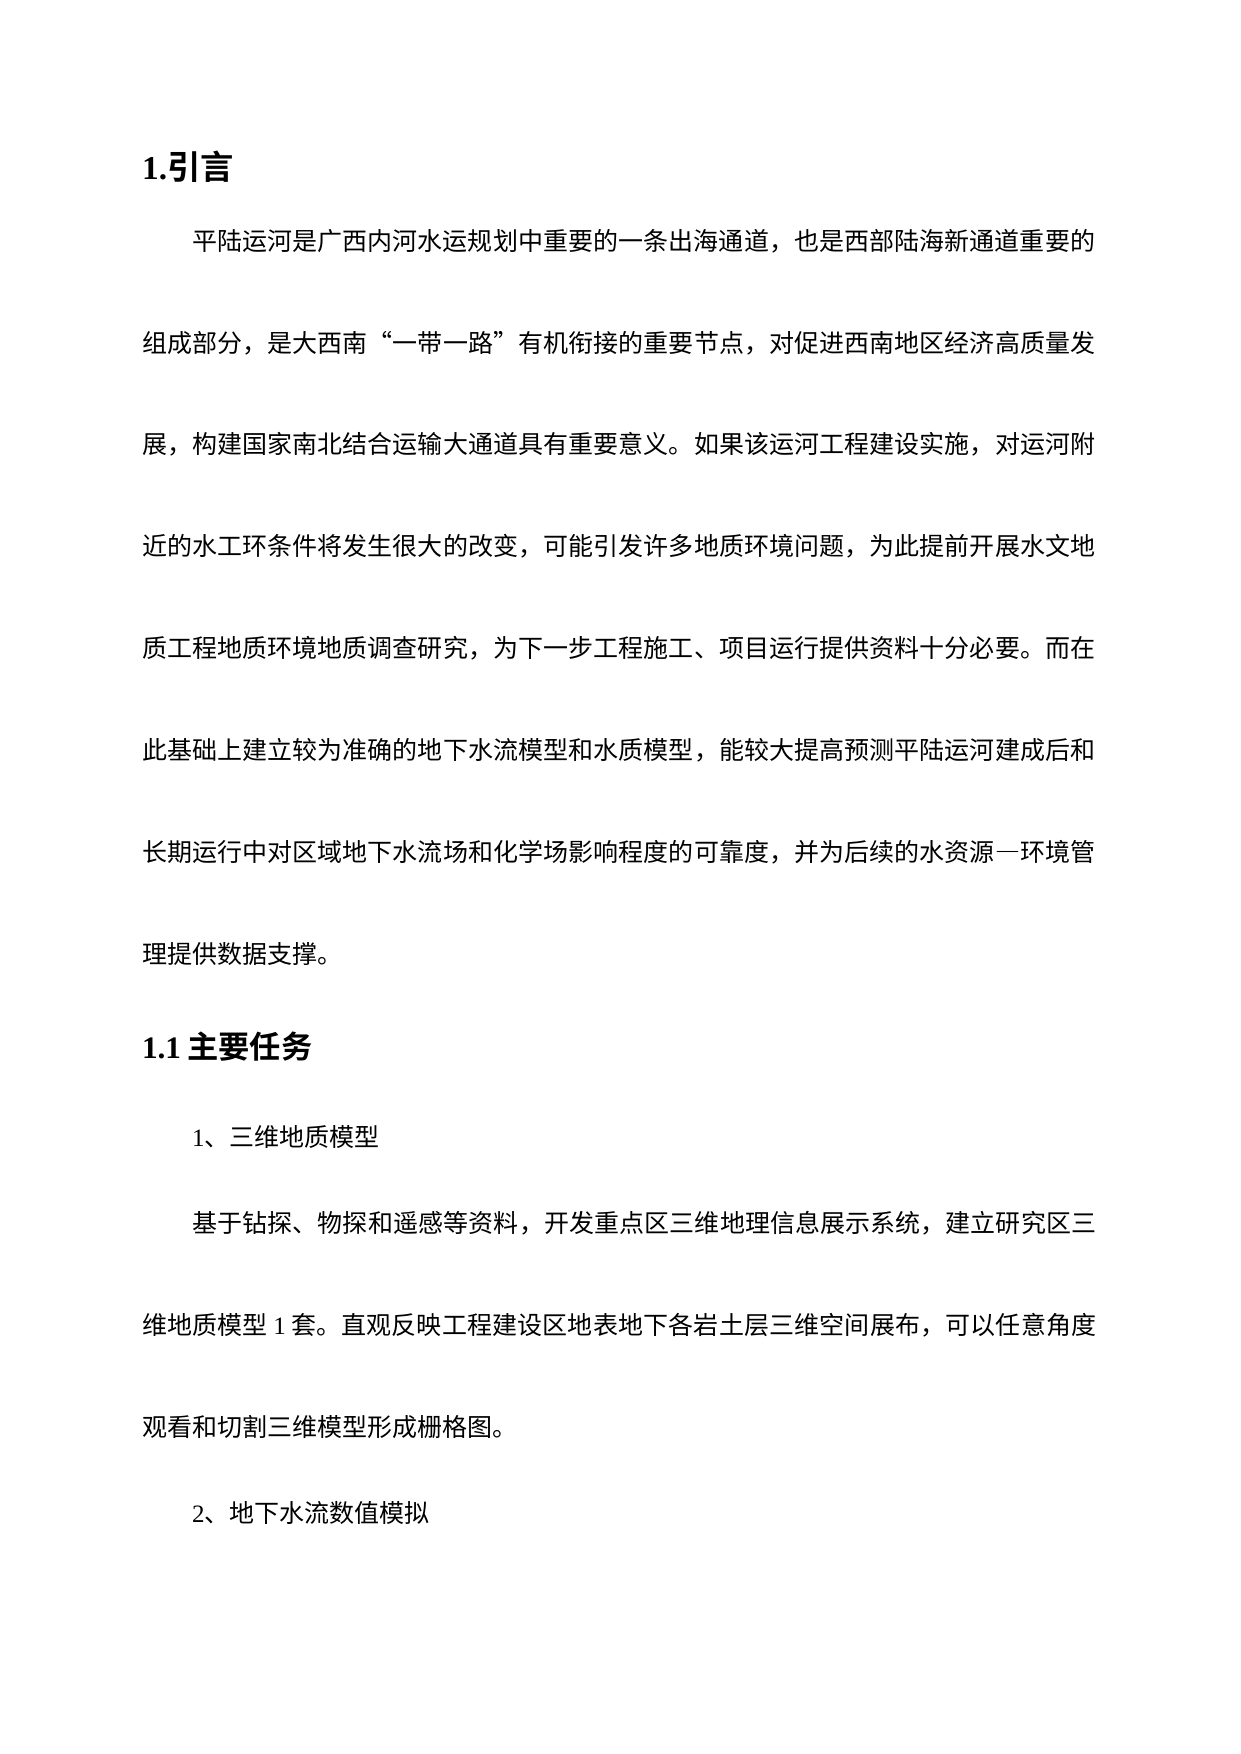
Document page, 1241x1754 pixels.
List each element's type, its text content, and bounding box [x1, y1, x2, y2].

subtitle 1.1主要任务 [142, 1011, 1098, 1079]
subtitle 1.引言 [142, 131, 1098, 199]
text 基于钻探、物探和遥感等资料，开发重点区三维地理信息展示系统，建立研究区三维地质模型1套。直观反映工程建设区地表地下各岩土层三维空间展布，可以任意角度观看和切割三维模型形成栅格图。 [142, 1188, 1098, 1459]
text 1、三维地质模型 [142, 1102, 1098, 1170]
text 2、地下水流数值模拟 [142, 1478, 1098, 1546]
text 平陆运河是广西内河水运规划中重要的一条出海通道，也是西部陆海新通道重要的组成部分，是大西南“一带一路”有机衔接的重要节点，对促进西南地区经济高质量发展，构建国家南北结合运输大通道具有重要意义。如果该运河工程建设实施，对运河附近的水工环条件将发生很大的改变，可能引发许多地质环境问题，为此提前开展水文地质工程地质环境地质调查研究，为下一步工程施工、项目运行提供资料十分必要。而在此基础上建立较为准确的地下水流模型和水质模型，能较大提高预测平陆运河建成后和长期运行中对区域地下水流场和化学场影响程度的可靠度，并为后续的水资源—环境管理提供数据支撑。 [142, 205, 1098, 986]
